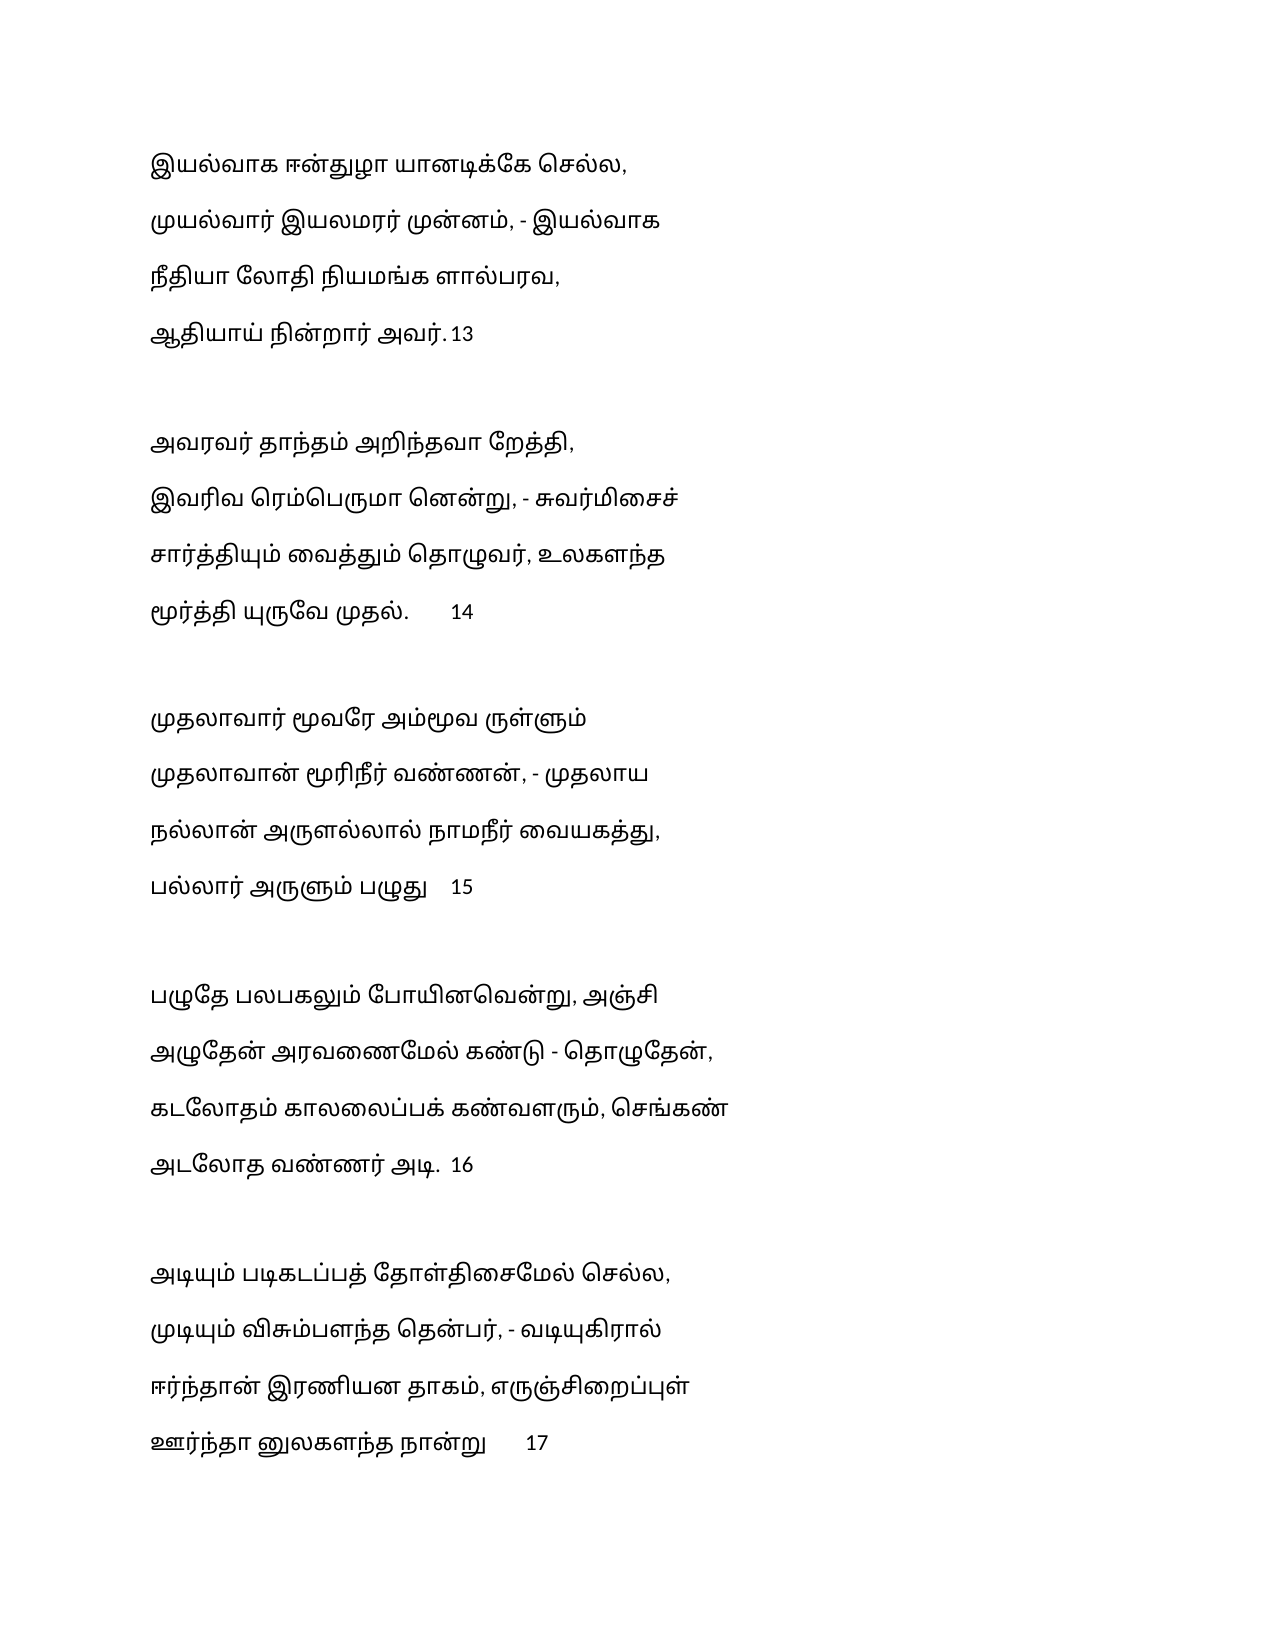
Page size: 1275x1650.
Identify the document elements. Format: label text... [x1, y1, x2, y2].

text முடியும் விசும்பளந்த தென்பர், - வடியுகிரால் [150, 1316, 1125, 1346]
text அடியும் படிகடப்பத் தோள்திசைமேல் செல்ல, [150, 1259, 1125, 1290]
text பழுதே பலபகலும் போயினவென்று, அஞ்சி [150, 981, 1125, 1012]
text ஊர்ந்தா னுலகளந்த நான்று 17 [150, 1428, 1125, 1459]
text அழுதேன் அரவணைமேல் கண்டு - தொழுதேன், [150, 1037, 1125, 1068]
text பல்லார் அருளும் பழுது 15 [150, 872, 1125, 903]
text இவரிவ ரெம்பெருமா னென்று, - சுவர்மிசைச் [150, 484, 1125, 515]
text கடலோதம் காலலைப்பக் கண்வளரும், செங்கண் [150, 1094, 1125, 1124]
text நல்லான் அருளல்லால் நாமநீர் வையகத்து, [150, 816, 1125, 847]
text அவரவர் தாந்தம் அறிந்தவா றேத்தி, [150, 428, 1125, 459]
text அடலோத வண்ணர் அடி. 16 [150, 1150, 1125, 1181]
text ஆதியாய் நின்றார் அவர். 13 [150, 319, 1125, 349]
text முதலாவார் மூவரே அம்மூவ ருள்ளும் [150, 706, 1125, 734]
text நீதியா லோதி நியமங்க ளால்பரவ, [150, 262, 1125, 293]
text மூர்த்தி யுருவே முதல். 14 [150, 597, 1125, 628]
text சார்த்தியும் வைத்தும் தொழுவர், உலகளந்த [150, 541, 1125, 571]
text ஈர்ந்தான் இரணியன தாகம், எருஞ்சிறைப்புள் [150, 1372, 1125, 1403]
text இயல்வாக ஈன்துழா யானடிக்கே செல்ல, [150, 150, 1125, 181]
text முதலாவான் மூரிநீர் வண்ணன், - முதலாய [150, 759, 1125, 790]
text முயல்வார் இயலமரர் முன்னம், - இயல்வாக [150, 206, 1125, 237]
